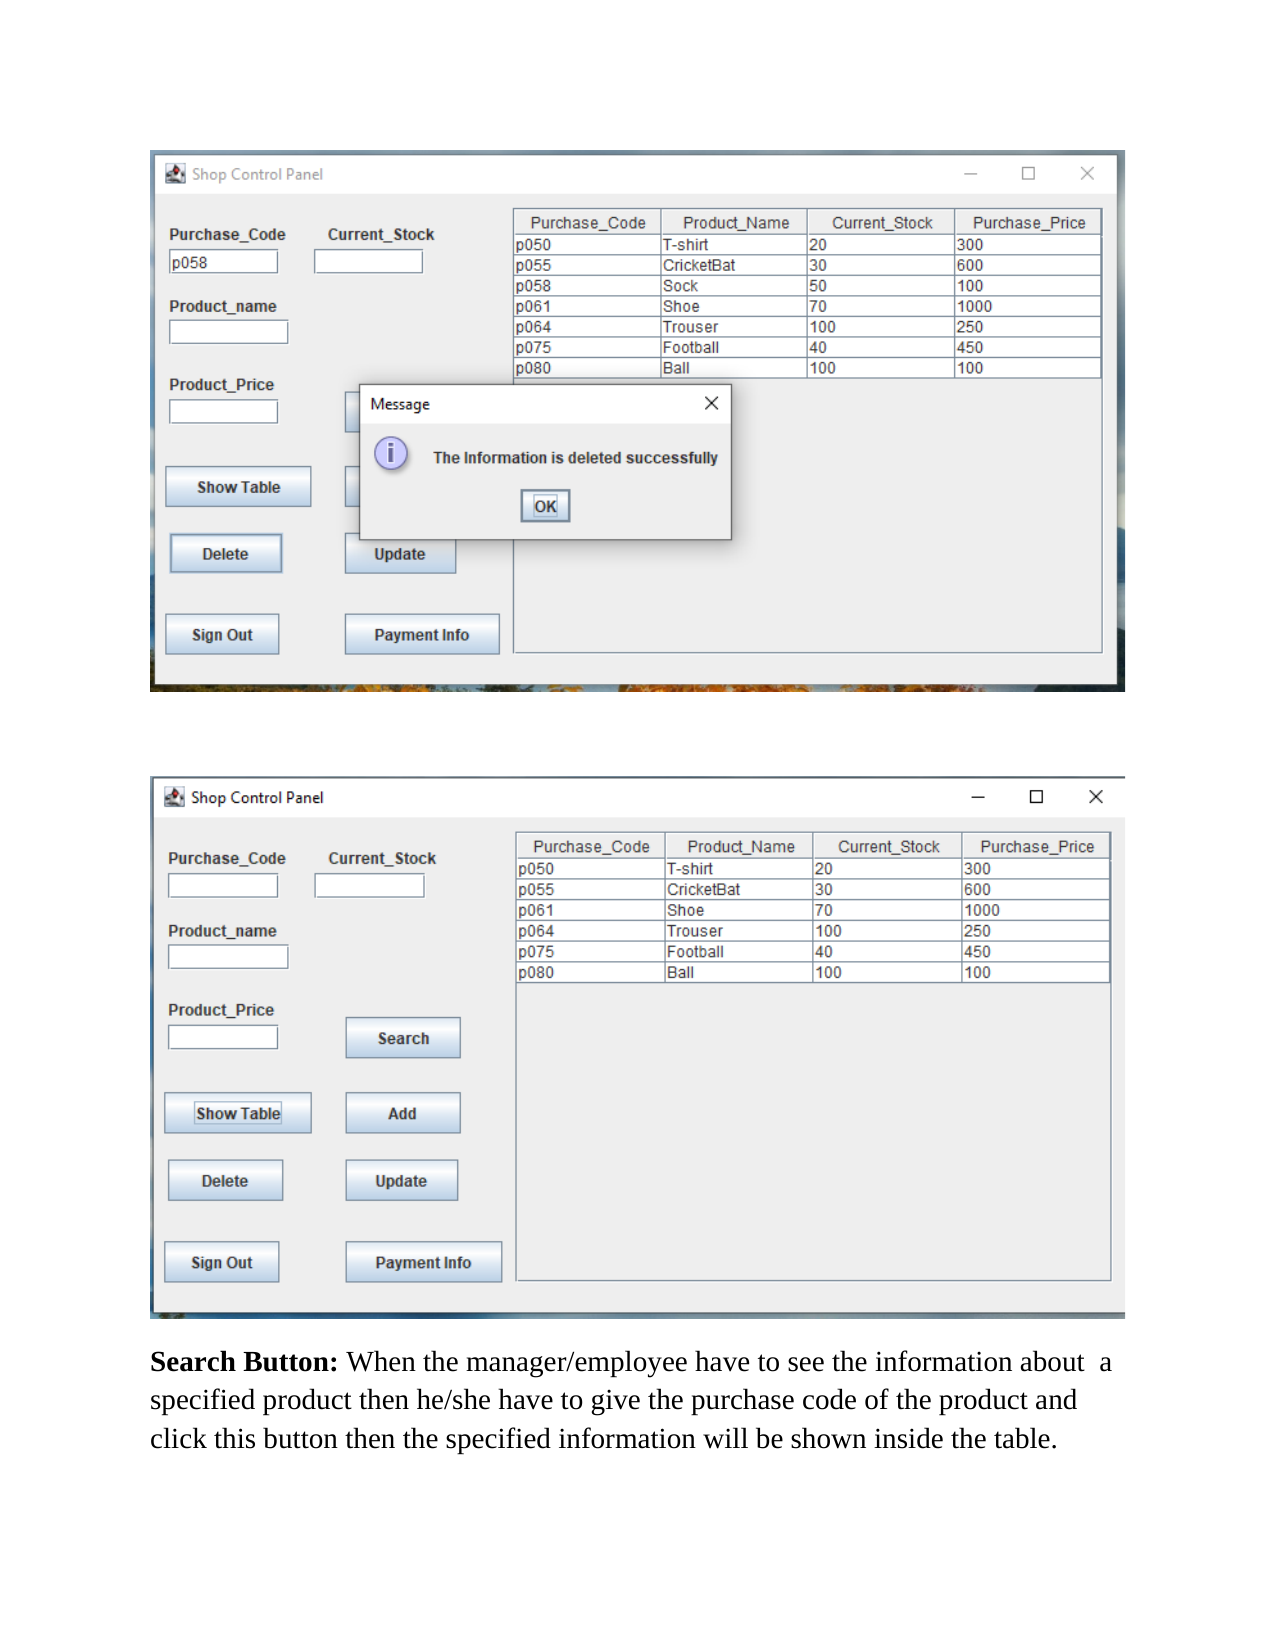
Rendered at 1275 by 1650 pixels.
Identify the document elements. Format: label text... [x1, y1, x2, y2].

text Search Button: When the manager/employee have to see the information about a specified product then he/she have to give the purchase code of the product and click this button then the specified information will be shown inside the table. [150, 1344, 1125, 1454]
picture [150, 150, 1125, 692]
picture [150, 776, 1125, 1319]
